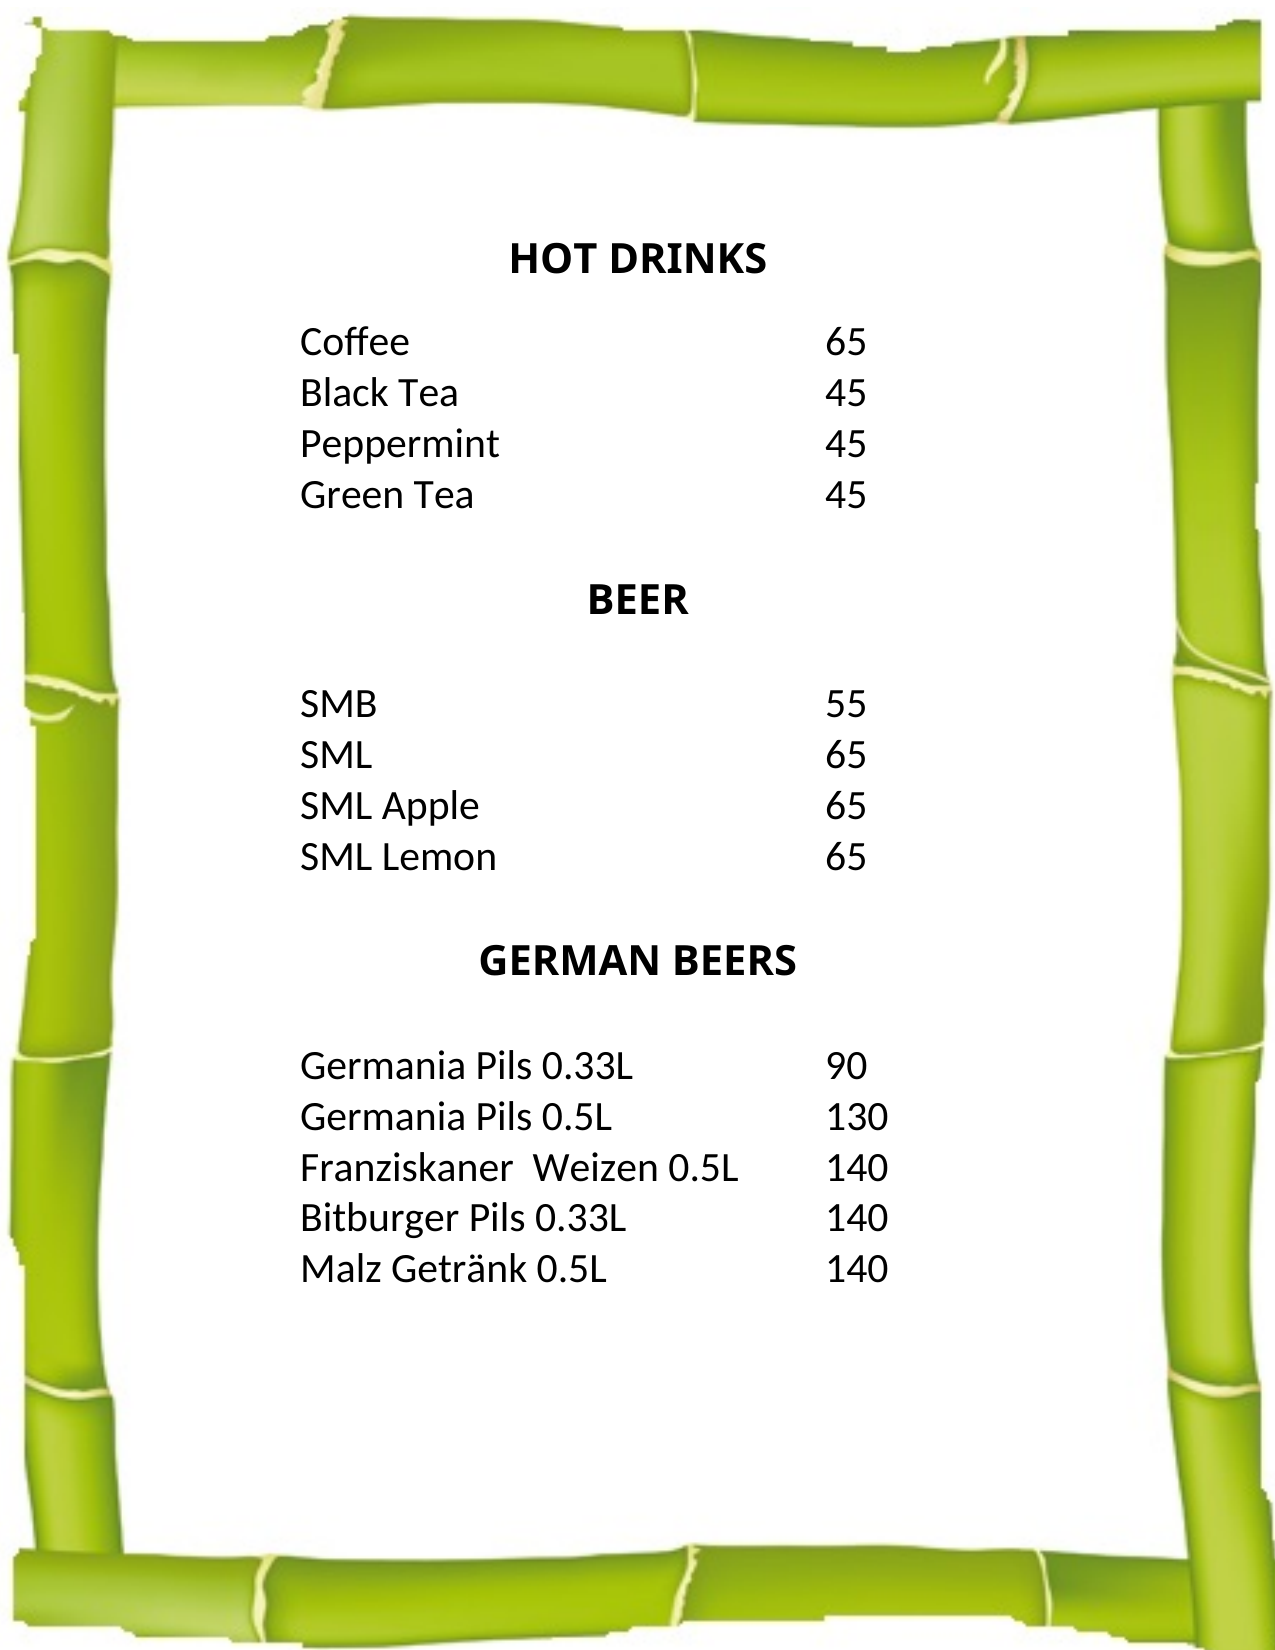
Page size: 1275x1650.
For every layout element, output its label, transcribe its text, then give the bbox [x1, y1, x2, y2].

text HOT DRINKS [150, 229, 1125, 286]
text Peppermint 45 [225, 417, 1125, 468]
text SML Lemon 65 [225, 829, 1125, 880]
text Coffee 65 [225, 315, 1125, 366]
text Bitburger Pils 0.33L 140 [225, 1191, 1125, 1242]
text Germania Pils 0.5L 130 [225, 1090, 1125, 1141]
text GERMAN BEERS [150, 931, 1125, 988]
picture [0, 7, 1275, 1650]
text SMB 55 [225, 677, 1125, 728]
text Franziskaner Weizen 0.5L 140 [225, 1141, 1125, 1191]
text BEER [150, 569, 1125, 626]
text SML Apple 65 [225, 779, 1125, 829]
text Germania Pils 0.33L 90 [225, 1039, 1125, 1090]
text Green Tea 45 [225, 468, 1125, 519]
text SML 65 [225, 728, 1125, 779]
text Malz Getränk 0.5L 140 [225, 1242, 1125, 1293]
text Black Tea 45 [225, 366, 1125, 417]
